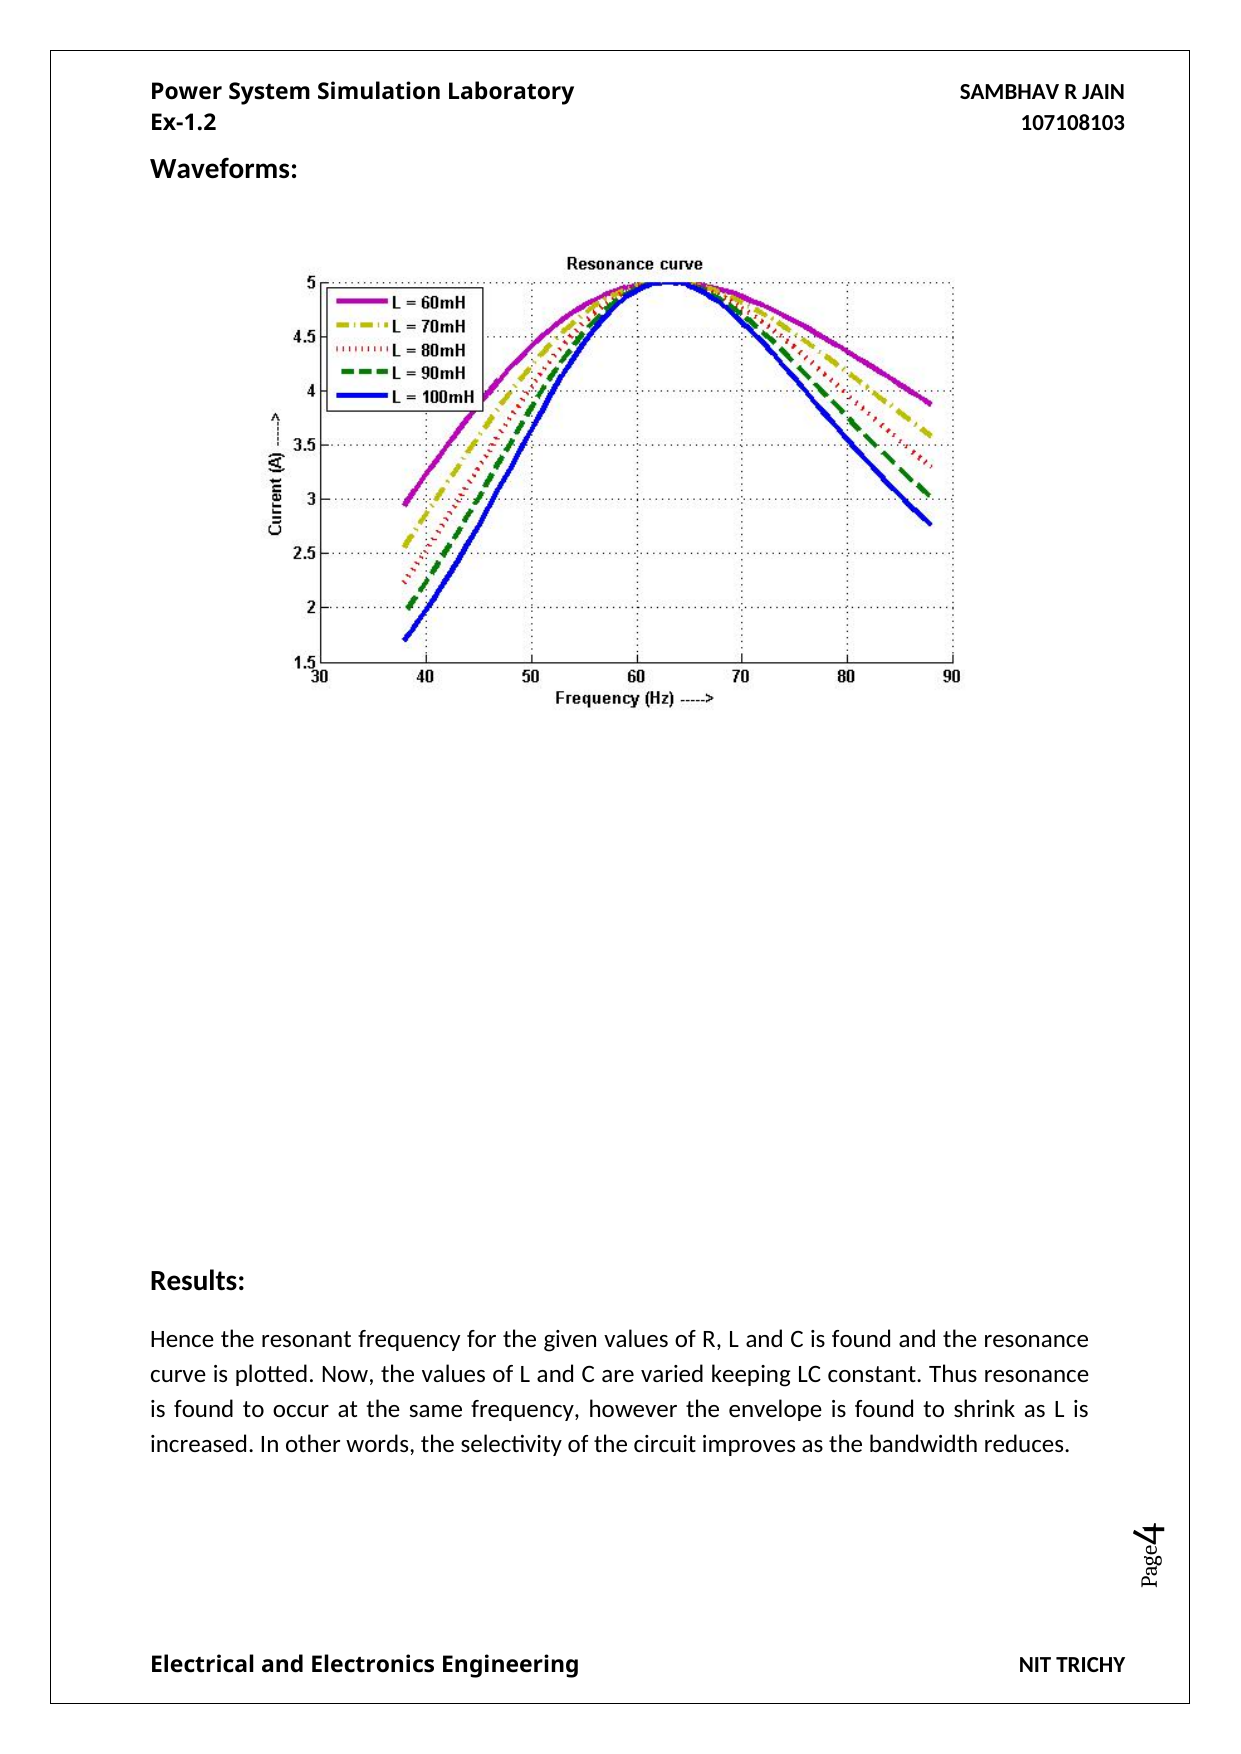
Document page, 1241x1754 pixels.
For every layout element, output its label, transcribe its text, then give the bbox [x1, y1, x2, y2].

text Results: [150, 1262, 1090, 1297]
picture [241, 247, 1003, 724]
text Waveforms: [150, 150, 1090, 186]
text Hence the resonant frequency for the given values of R, L and C is found and the resonance curve is plotted. Now, the values of L and C are varied keeping LC constant. Thus resonance is found to occur at the same frequency, however the envelope is found to shrink as L is increased. In other words, the selectivity of the circuit improves as the bandwidth reduces. [150, 1324, 1090, 1459]
